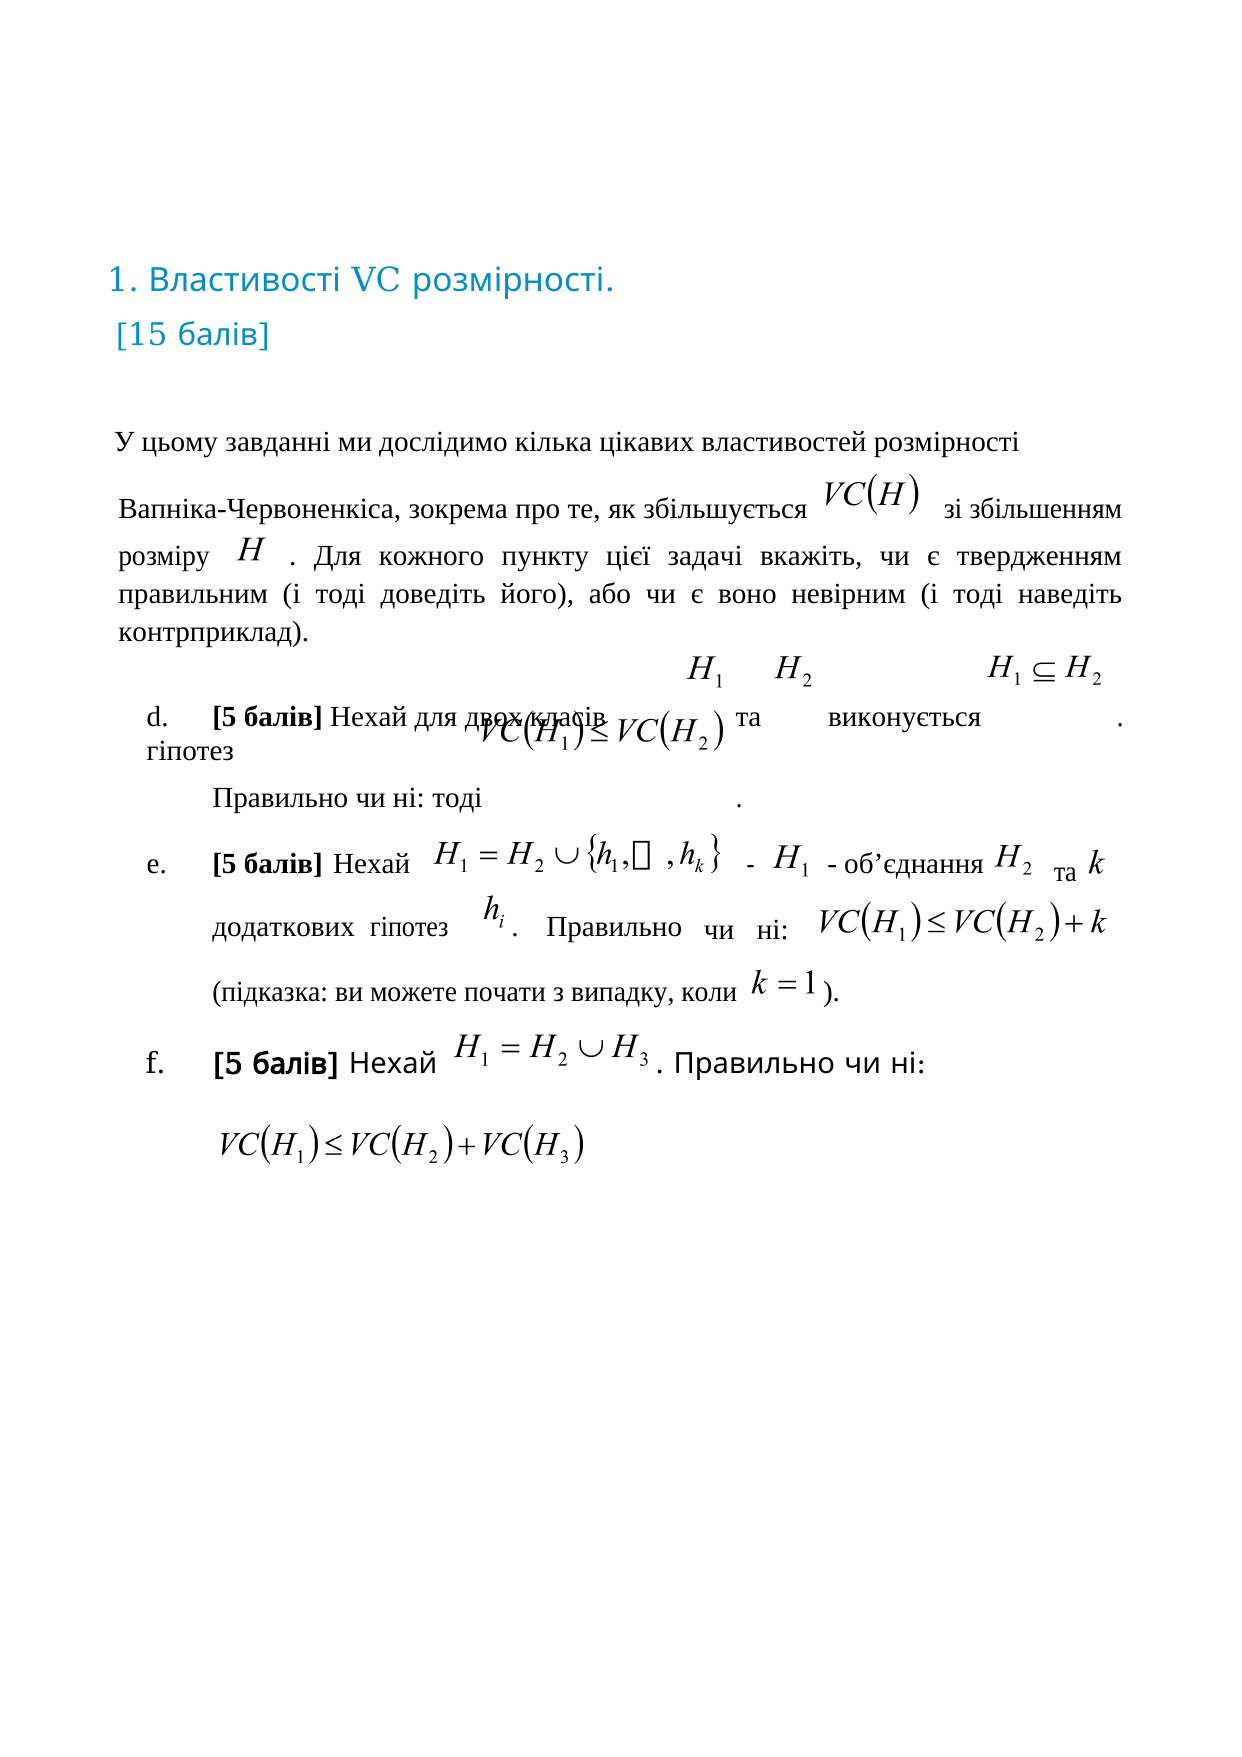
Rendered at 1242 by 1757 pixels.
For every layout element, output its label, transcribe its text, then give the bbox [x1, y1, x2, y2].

picture [478, 886, 512, 936]
picture [746, 962, 823, 1002]
subtitle [15 балів] [105, 314, 1139, 352]
text 1. Властивості VC розмірності. [107, 259, 1139, 299]
text f. [5 балів] Нехай . Правильно чи ні: [145, 1023, 1139, 1079]
table_cell - об’єднання [807, 766, 1015, 948]
table_cell Правильно чи ні: тоді e. [5 балів] Нехай додаткових гіпотез . Правильно [141, 766, 692, 948]
table_header d. [5 балів] Нехай для двох класів гіпотез [141, 697, 692, 766]
text У цьому завданні ми дослідимо кілька цікавих властивостей розмірності [106, 424, 1139, 458]
picture [215, 1122, 586, 1171]
picture [1083, 842, 1112, 882]
table_cell та [1015, 766, 1128, 948]
picture [231, 529, 272, 566]
table_header та [692, 697, 807, 766]
text (підказка: ви можете почати з випадку, коли ). [212, 962, 1139, 1008]
table_header . [1015, 697, 1128, 766]
picture [681, 647, 728, 693]
picture [819, 472, 924, 519]
picture [982, 647, 1107, 690]
table_header виконується [807, 697, 1015, 766]
table_cell . - чи ні: [692, 766, 807, 948]
picture [769, 647, 818, 692]
text Вапніка-Червоненкіса, зокрема про те, як збільшується зі збільшенням розміру . Для кожного пункту цієї задачі вкажіть, чи є твердженням правильним (і тоді доведіть його), або чи є воно невірним (і тоді наведіть контрприклад). [118, 472, 1122, 647]
picture [448, 1023, 655, 1074]
